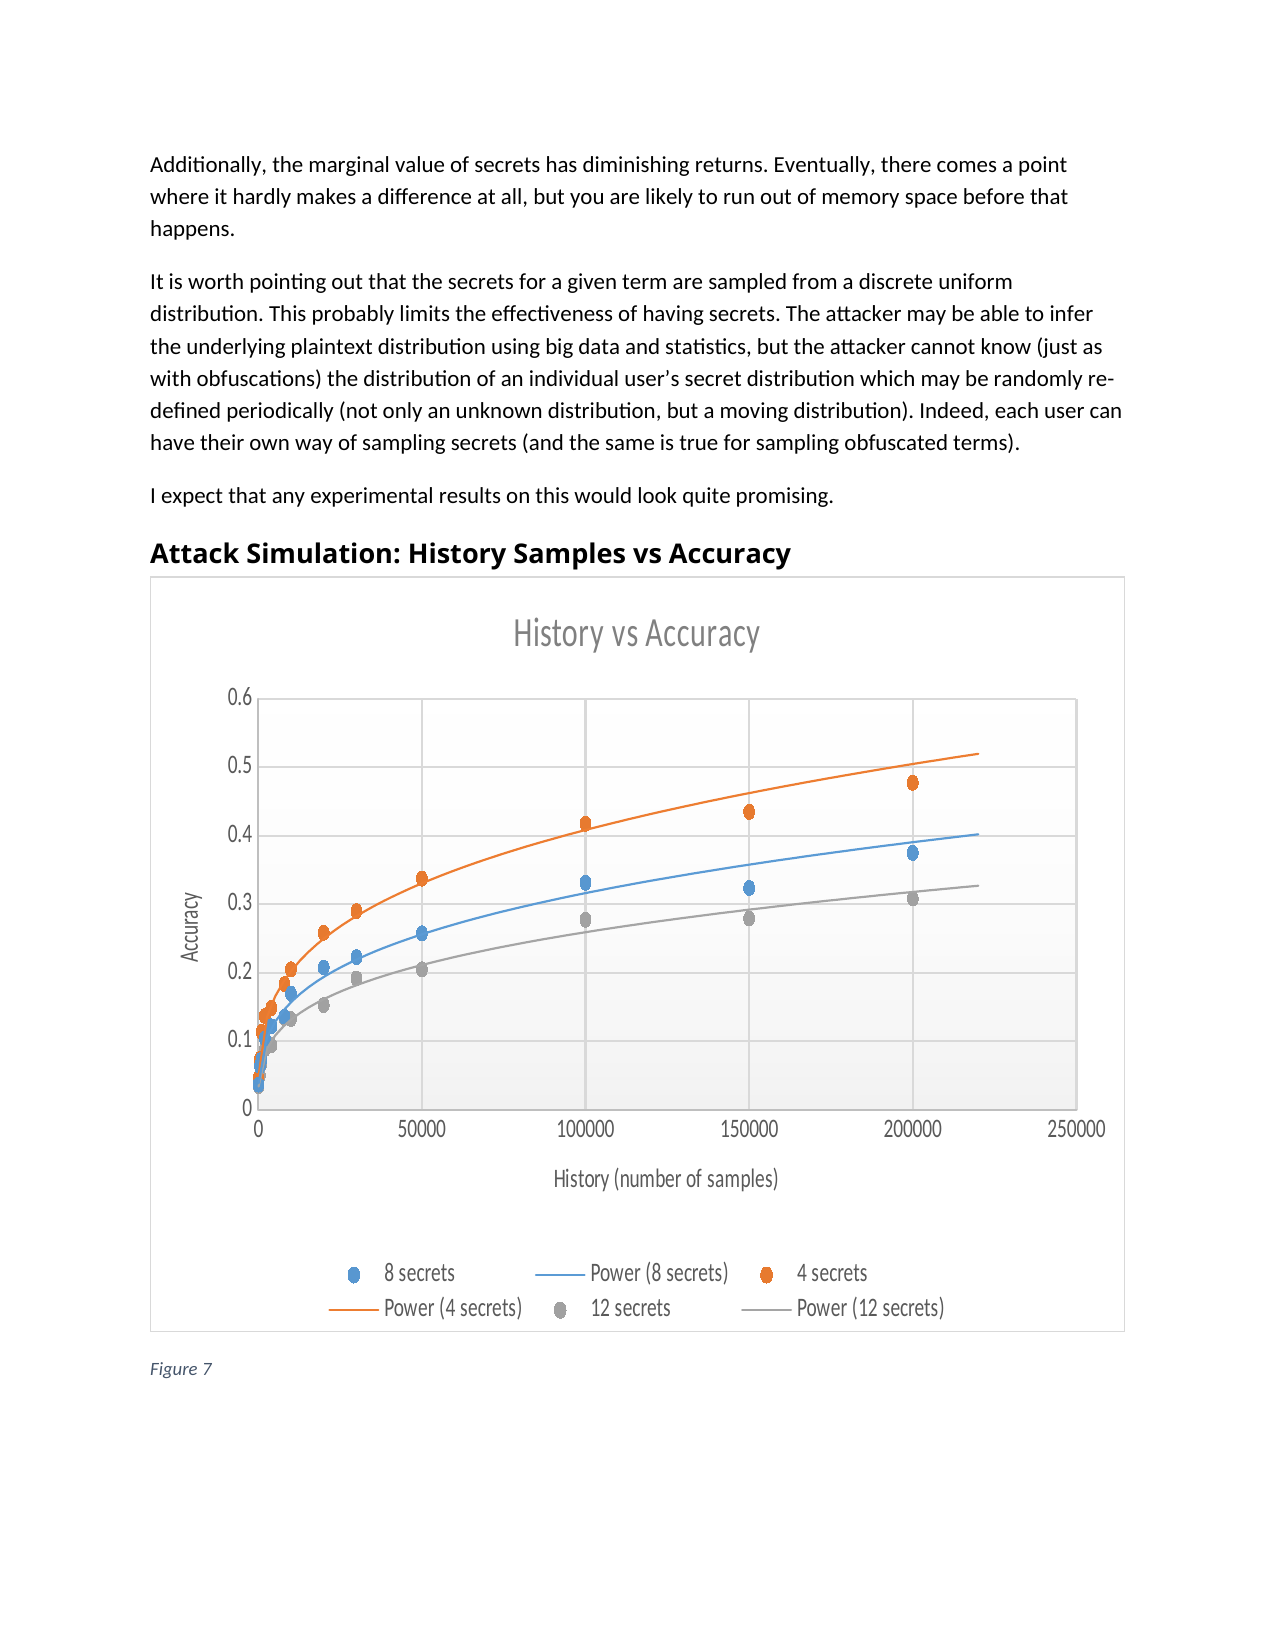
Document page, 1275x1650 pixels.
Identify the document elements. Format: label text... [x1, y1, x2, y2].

text I expect that any experimental results on this would look quite promising. [150, 481, 1125, 509]
text Additionally, the marginal value of secrets has diminishing returns. Eventually, there comes a point where it hardly makes a difference at all, but you are likely to run out of memory space before that happens. [150, 150, 1125, 242]
text It is worth pointing out that the secrets for a given term are sampled from a discrete uniform distribution. This probably limits the effectiveness of having secrets. The attacker may be able to infer the underlying plaintext distribution using big data and statistics, but the attacker cannot know (just as with obfuscations) the distribution of an individual user’s secret distribution which may be randomly re-defined periodically (not only an unknown distribution, but a moving distribution). Indeed, each user can have their own way of sampling secrets (and the same is true for sampling obfuscated terms). [150, 267, 1125, 456]
subtitle Attack Simulation: History Samples vs Accuracy [150, 534, 1125, 571]
